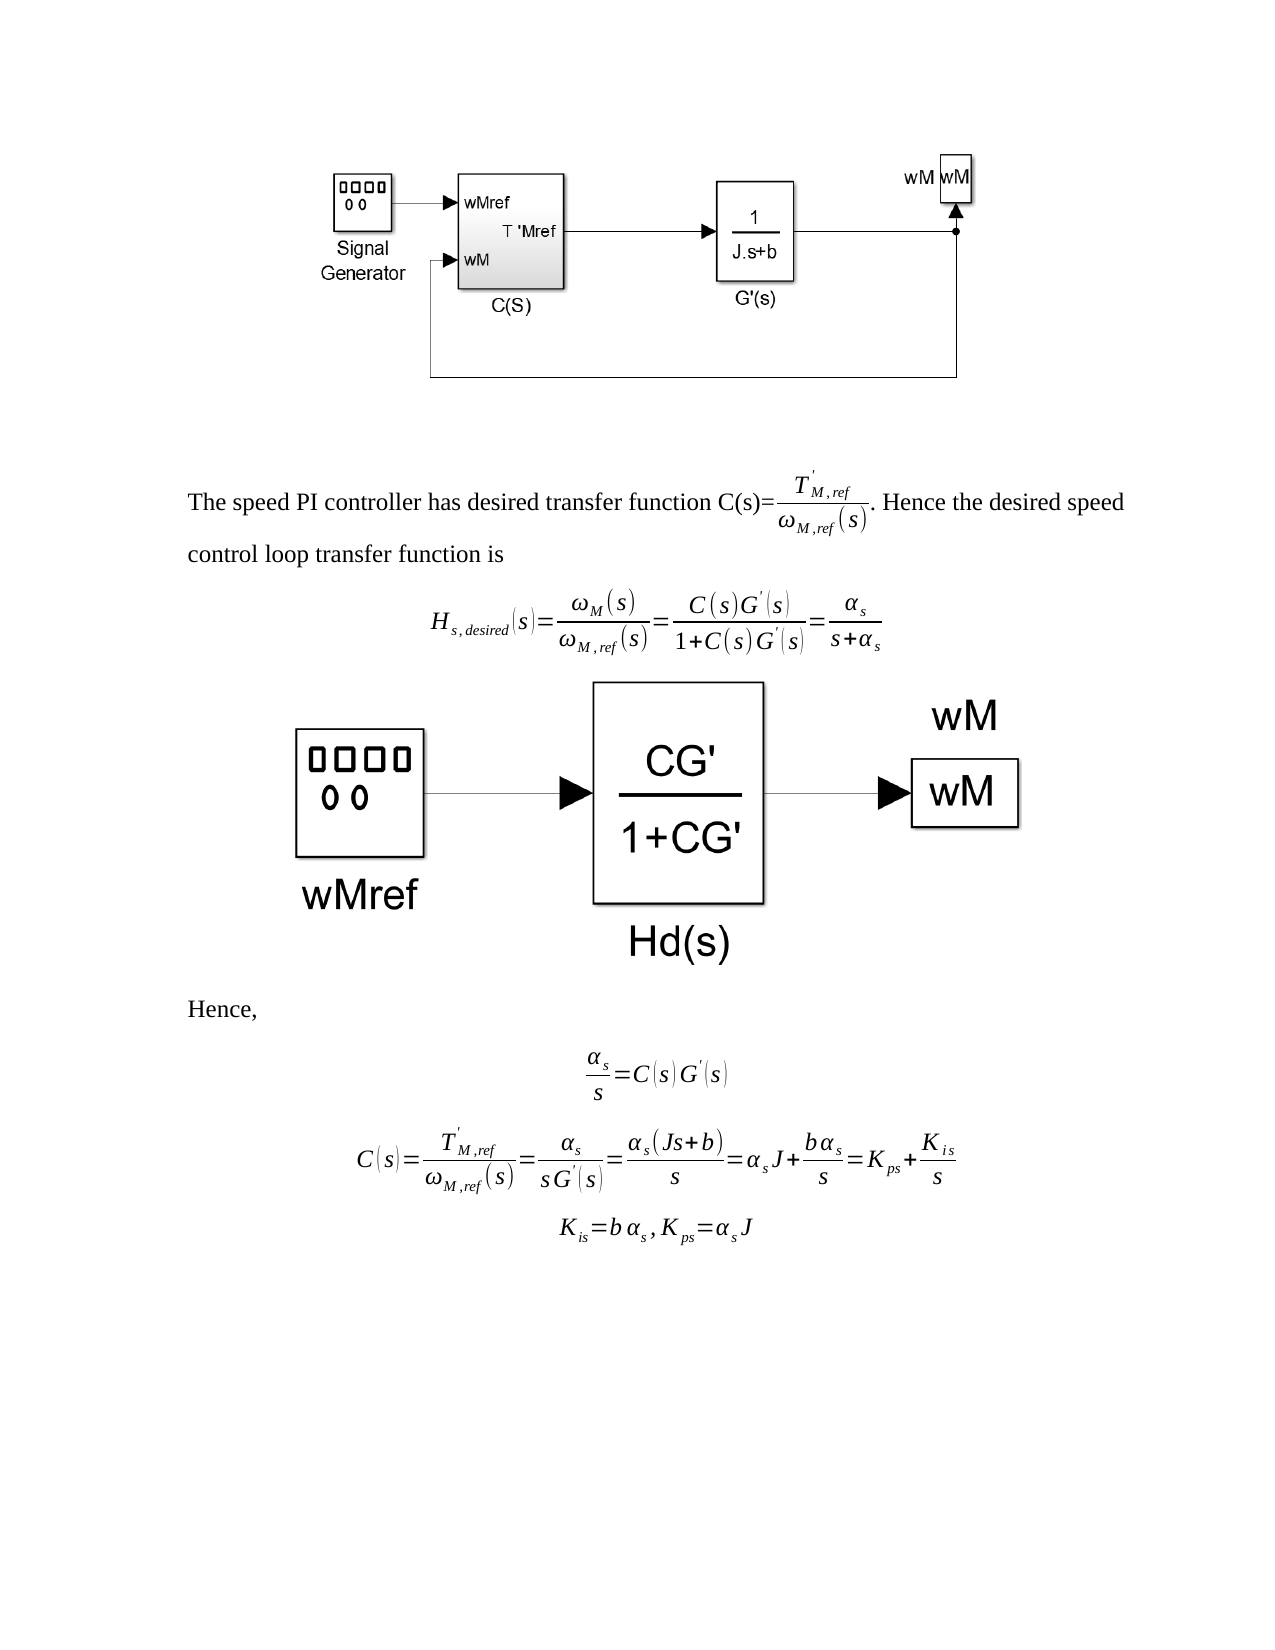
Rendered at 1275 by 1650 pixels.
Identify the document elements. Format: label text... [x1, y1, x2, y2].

text The speed PI controller has desired transfer function C(s)=. Hence the desired speed control loop transfer function is [187, 467, 1125, 568]
picture [290, 675, 1022, 976]
picture [298, 150, 1014, 401]
text Hence, [187, 994, 1125, 1023]
